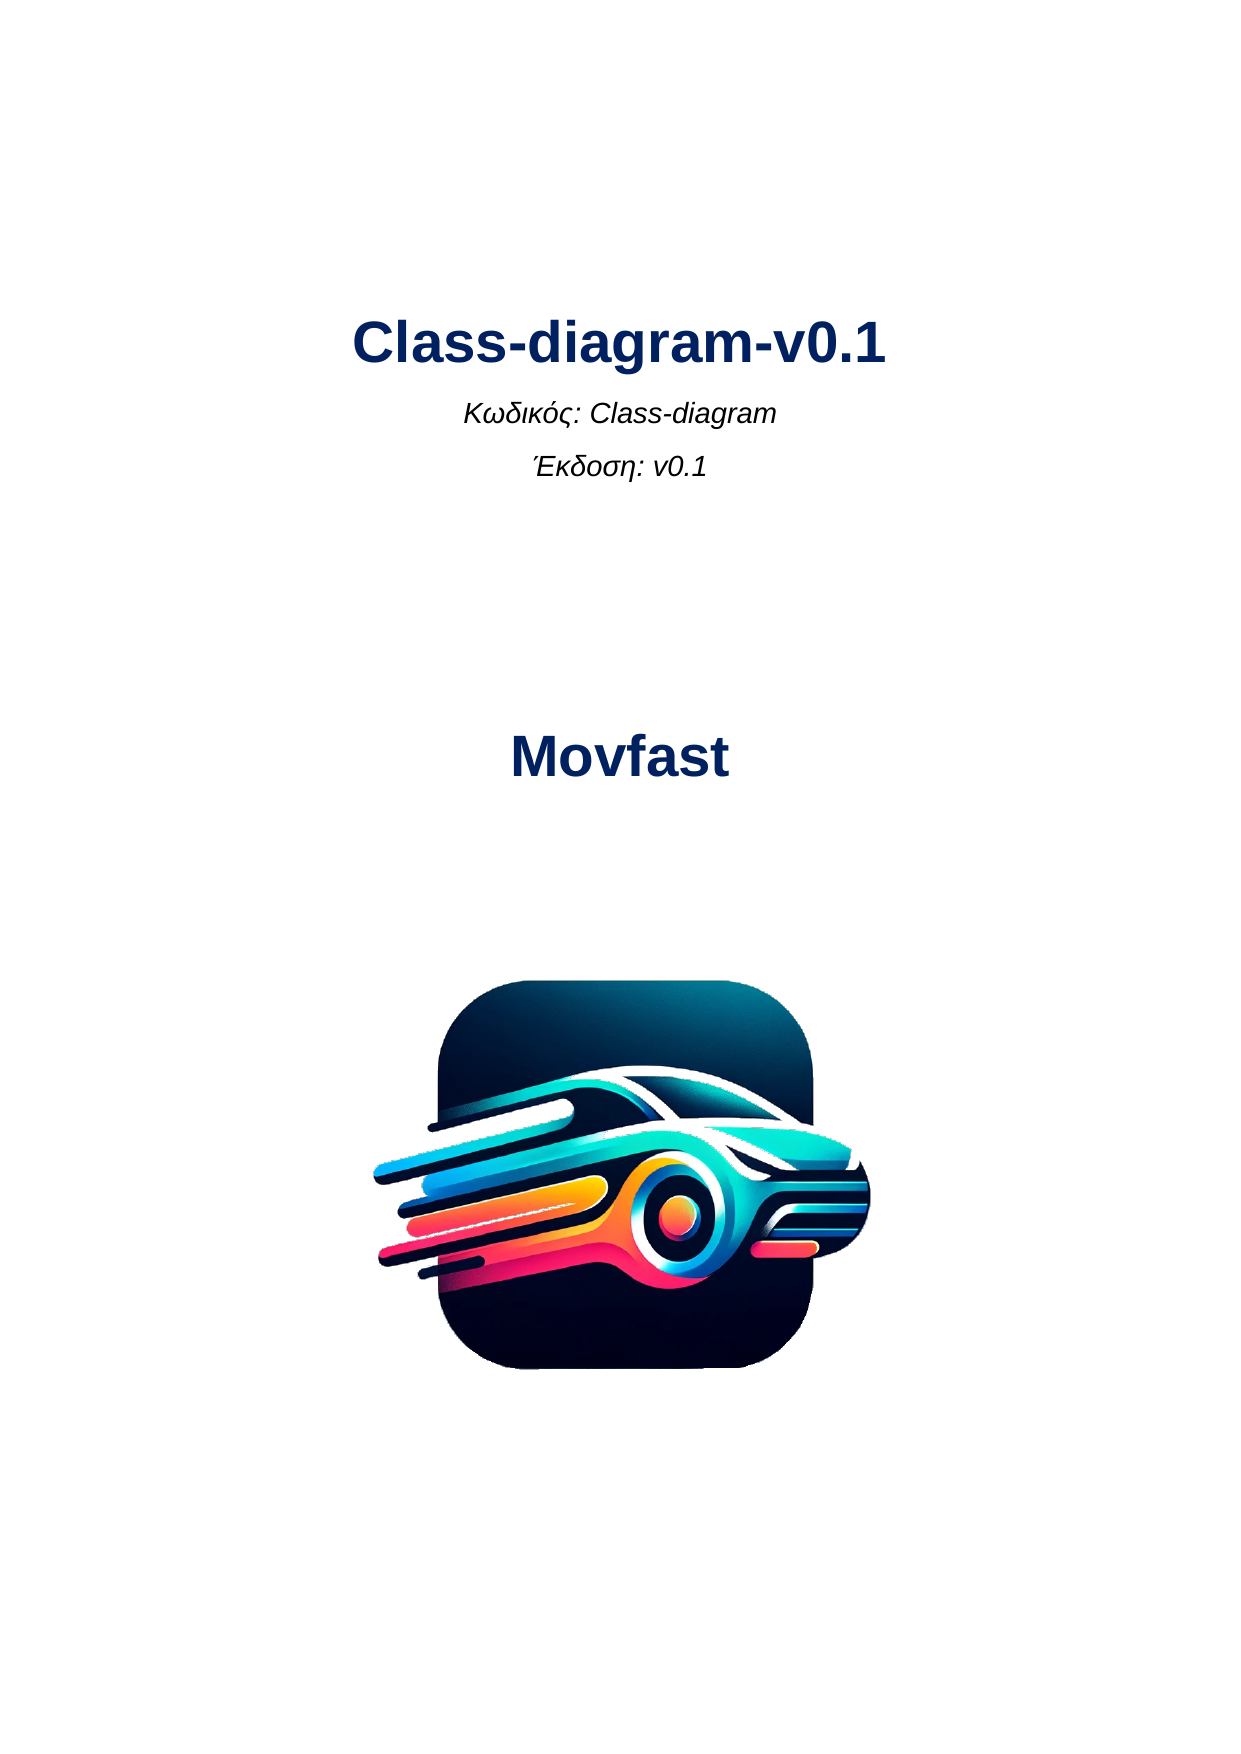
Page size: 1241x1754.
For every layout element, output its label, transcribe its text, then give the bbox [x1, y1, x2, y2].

picture [360, 978, 880, 1378]
text Class-diagram-v0.1 [187, 307, 1053, 374]
text Movfast [187, 722, 1053, 789]
text Κωδικός: Class-diagram [187, 397, 1053, 430]
text Έκδοση: v0.1 [187, 449, 1053, 483]
